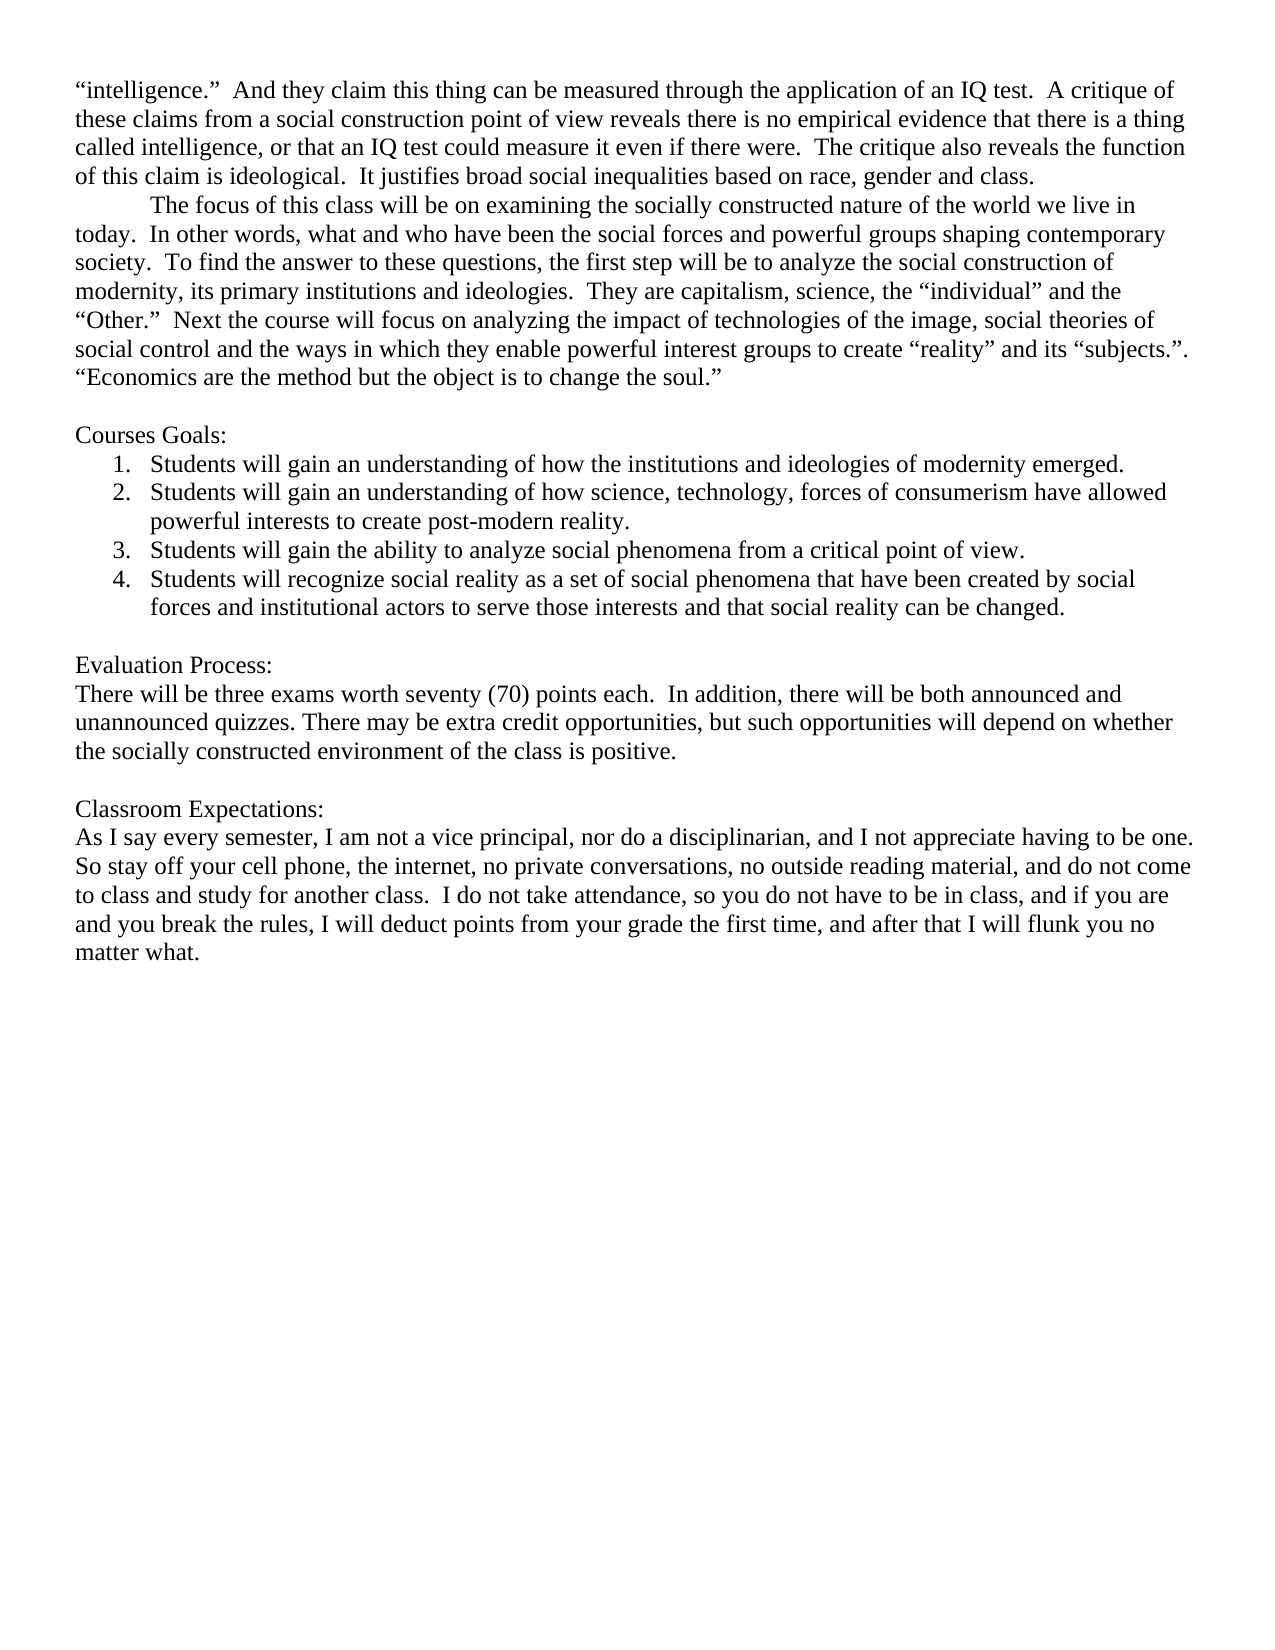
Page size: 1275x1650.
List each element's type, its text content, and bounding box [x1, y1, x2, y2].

text There will be three exams worth seventy (70) points each. In addition, there will be both announced and unannounced quizzes. There may be extra credit opportunities, but such opportunities will depend on whether the socially constructed environment of the class is positive. [75, 679, 1200, 765]
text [75, 75, 1200, 190]
list Students will gain an understanding of how the institutions and ideologies of modernity emerged. [112, 449, 1200, 477]
list Students will recognize social reality as a set of social phenomena that have been created by social forces and institutional actors to serve those interests and that social reality can be changed. [112, 564, 1200, 621]
text “Economics are the method but the object is to change the soul.” [75, 362, 1200, 391]
text Evaluation Process: [75, 650, 1200, 679]
text Classroom Expectations: [75, 794, 1200, 822]
list Students will gain an understanding of how science, technology, forces of consumerism have allowed powerful interests to create post-modern reality. [112, 477, 1200, 535]
list Students will gain the ability to analyze social phenomena from a critical point of view. [112, 535, 1200, 564]
text The focus of this class will be on examining the socially constructed nature of the world we live in today. In other words, what and who have been the social forces and powerful groups shaping contemporary society. To find the answer to these questions, the first step will be to analyze the social construction of modernity, its primary institutions and ideologies. They are capitalism, science, the “individual” and the “Other.” Next the course will focus on analyzing the impact of technologies of the image, social theories of social control and the ways in which they enable powerful interest groups to create “reality” and its “subjects.”. [75, 190, 1200, 362]
text As I say every semester, I am not a vice principal, nor do a disciplinarian, and I not appreciate having to be one. So stay off your cell phone, the internet, no private conversations, no outside reading material, and do not come to class and study for another class. I do not take attendance, so you do not have to be in class, and if you are and you break the rules, I will deduct points from your grade the first time, and after that I will flunk you no matter what. [75, 822, 1200, 966]
text Courses Goals: [75, 420, 1200, 449]
